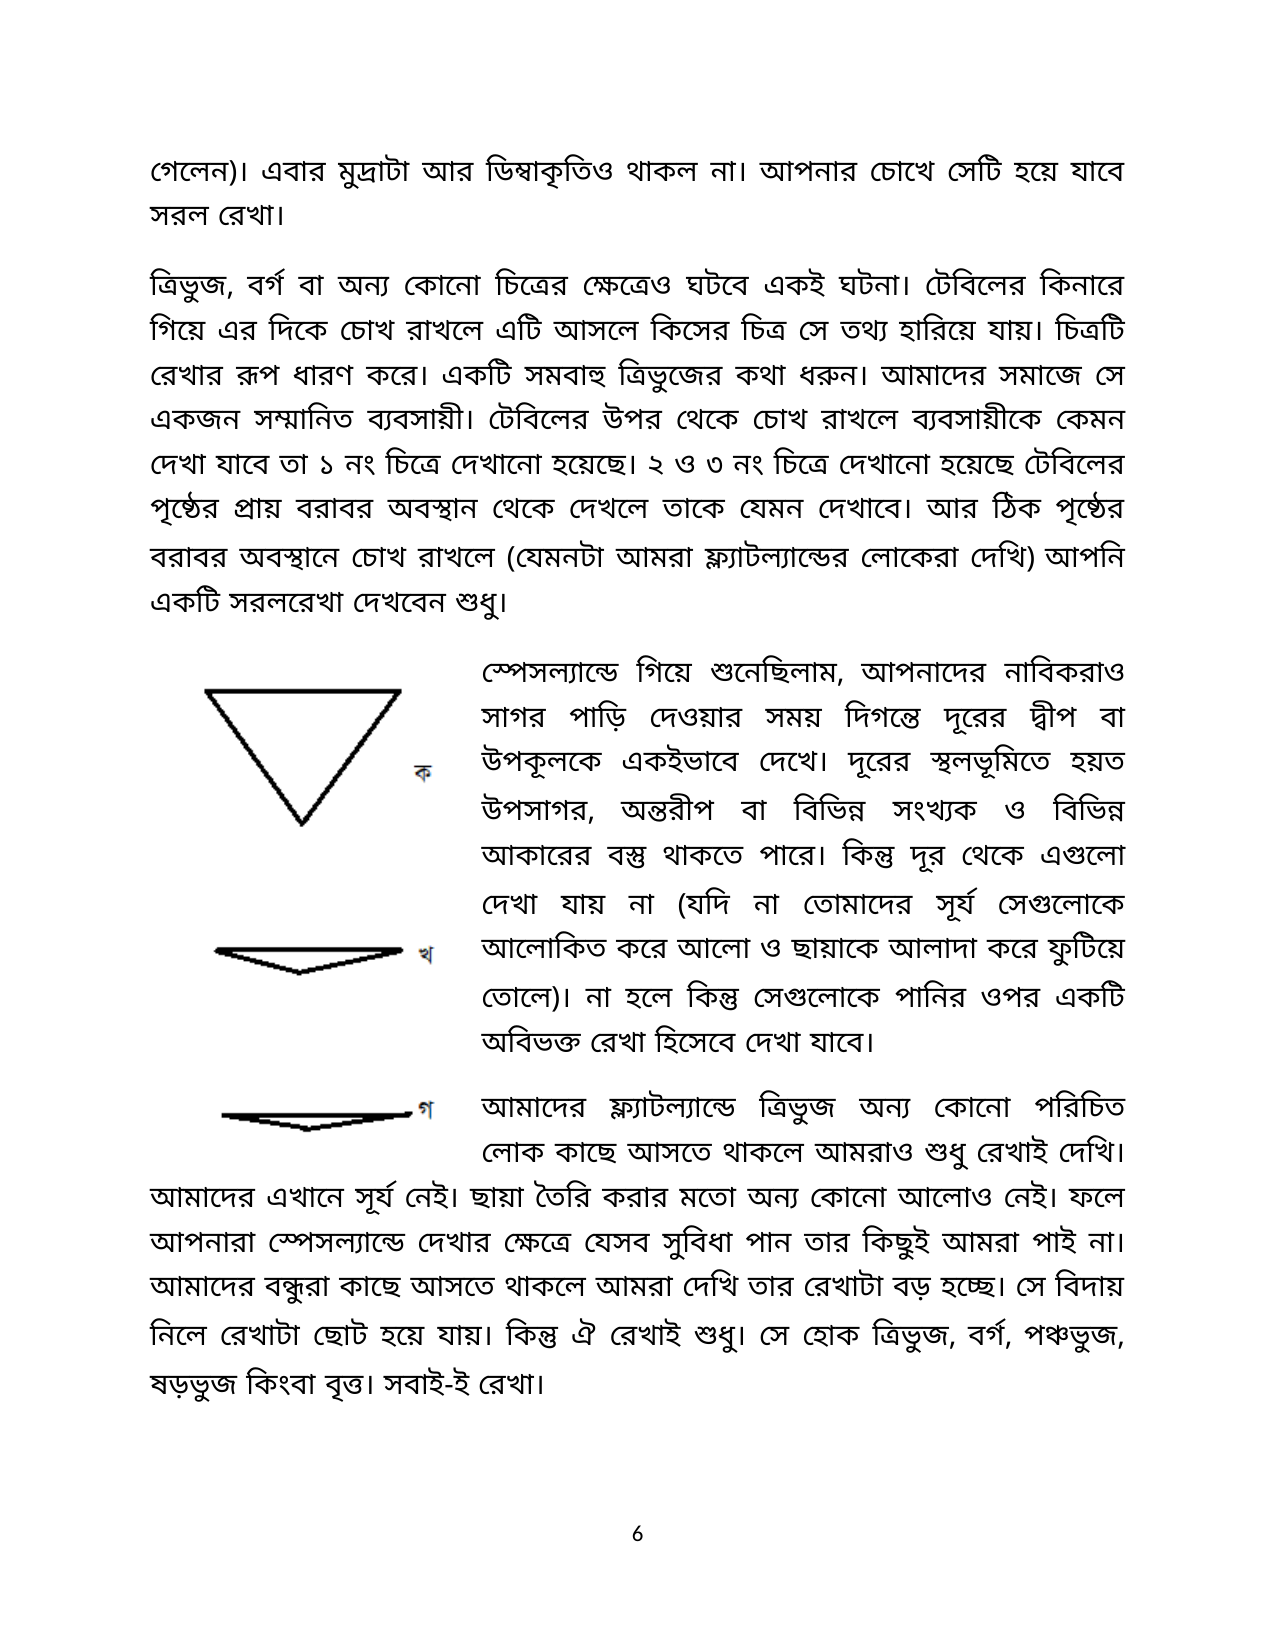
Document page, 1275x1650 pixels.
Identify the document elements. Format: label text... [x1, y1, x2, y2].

text স্পেসল্যান্ডে গিয়ে শুনেছিলাম, আপনাদের নাবিকরাও সাগর পাড়ি দেওয়ার সময় দিগন্তে দূরের দ্বীপ বা উপকূলকে একইভাবে দেখে। দূরের স্থলভূমিতে হয়ত উপসাগর, অন্তরীপ বা বিভিন্ন সংখ্যক ও বিভিন্ন আকারের বস্তু থাকতে পারে। কিন্তু দূর থেকে এগুলো দেখা যায় না (যদি না তোমাদের সূর্য সেগুলোকে আলোকিত করে আলো ও ছায়াকে আলাদা করে ফুটিয়ে তোলে)। না হলে কিন্তু সেগুলোকে পানির ওপর একটি অবিভক্ত রেখা হিসেবে দেখা যাবে। [150, 651, 1125, 1064]
picture [150, 683, 463, 1162]
text আমাদের ফ্ল্যাটল্যান্ডে ত্রিভুজ অন্য কোনো পরিচিত লোক কাছে আসতে থাকলে আমরাও শুধু রেখাই দেখি। আমাদের এখানে সূর্য নেই। ছায়া তৈরি করার মতো অন্য কোনো আলোও নেই। ফলে আপনারা স্পেসল্যান্ডে দেখার ক্ষেত্রে যেসব সুবিধা পান তার কিছুই আমরা পাই না। আমাদের বন্ধুরা কাছে আসতে থাকলে আমরা দেখি তার রেখাটা বড় হচ্ছে। সে বিদায় নিলে রেখাটা ছোট হয়ে যায়। কিন্তু ঐ রেখাই শুধু। সে হোক ত্রিভুজ, বর্গ, পঞ্চভুজ, ষড়ভুজ কিংবা বৃত্ত। সবাই-ই রেখা। [150, 1091, 1125, 1406]
